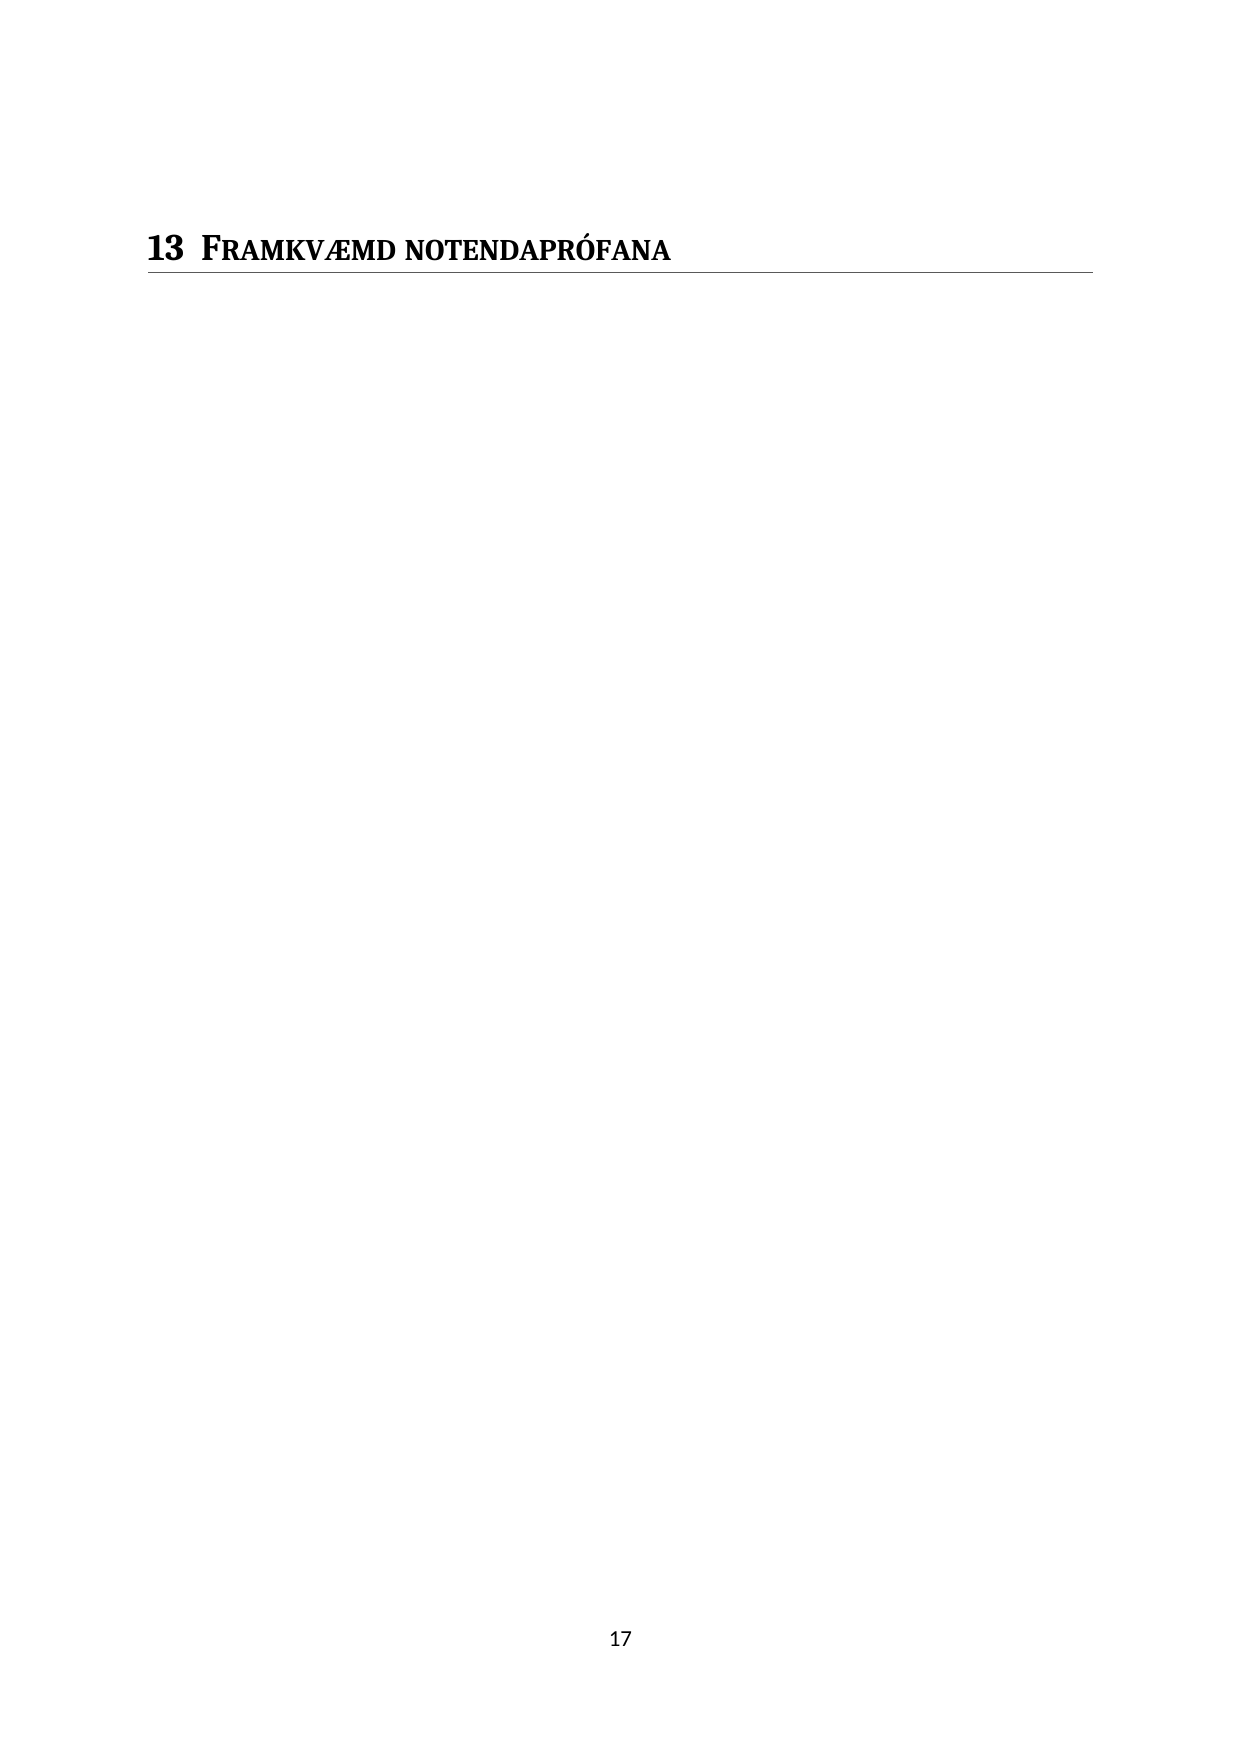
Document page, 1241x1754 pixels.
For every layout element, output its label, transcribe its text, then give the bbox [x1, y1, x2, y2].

subtitle Framkvæmd notendaprófana [148, 227, 1093, 272]
